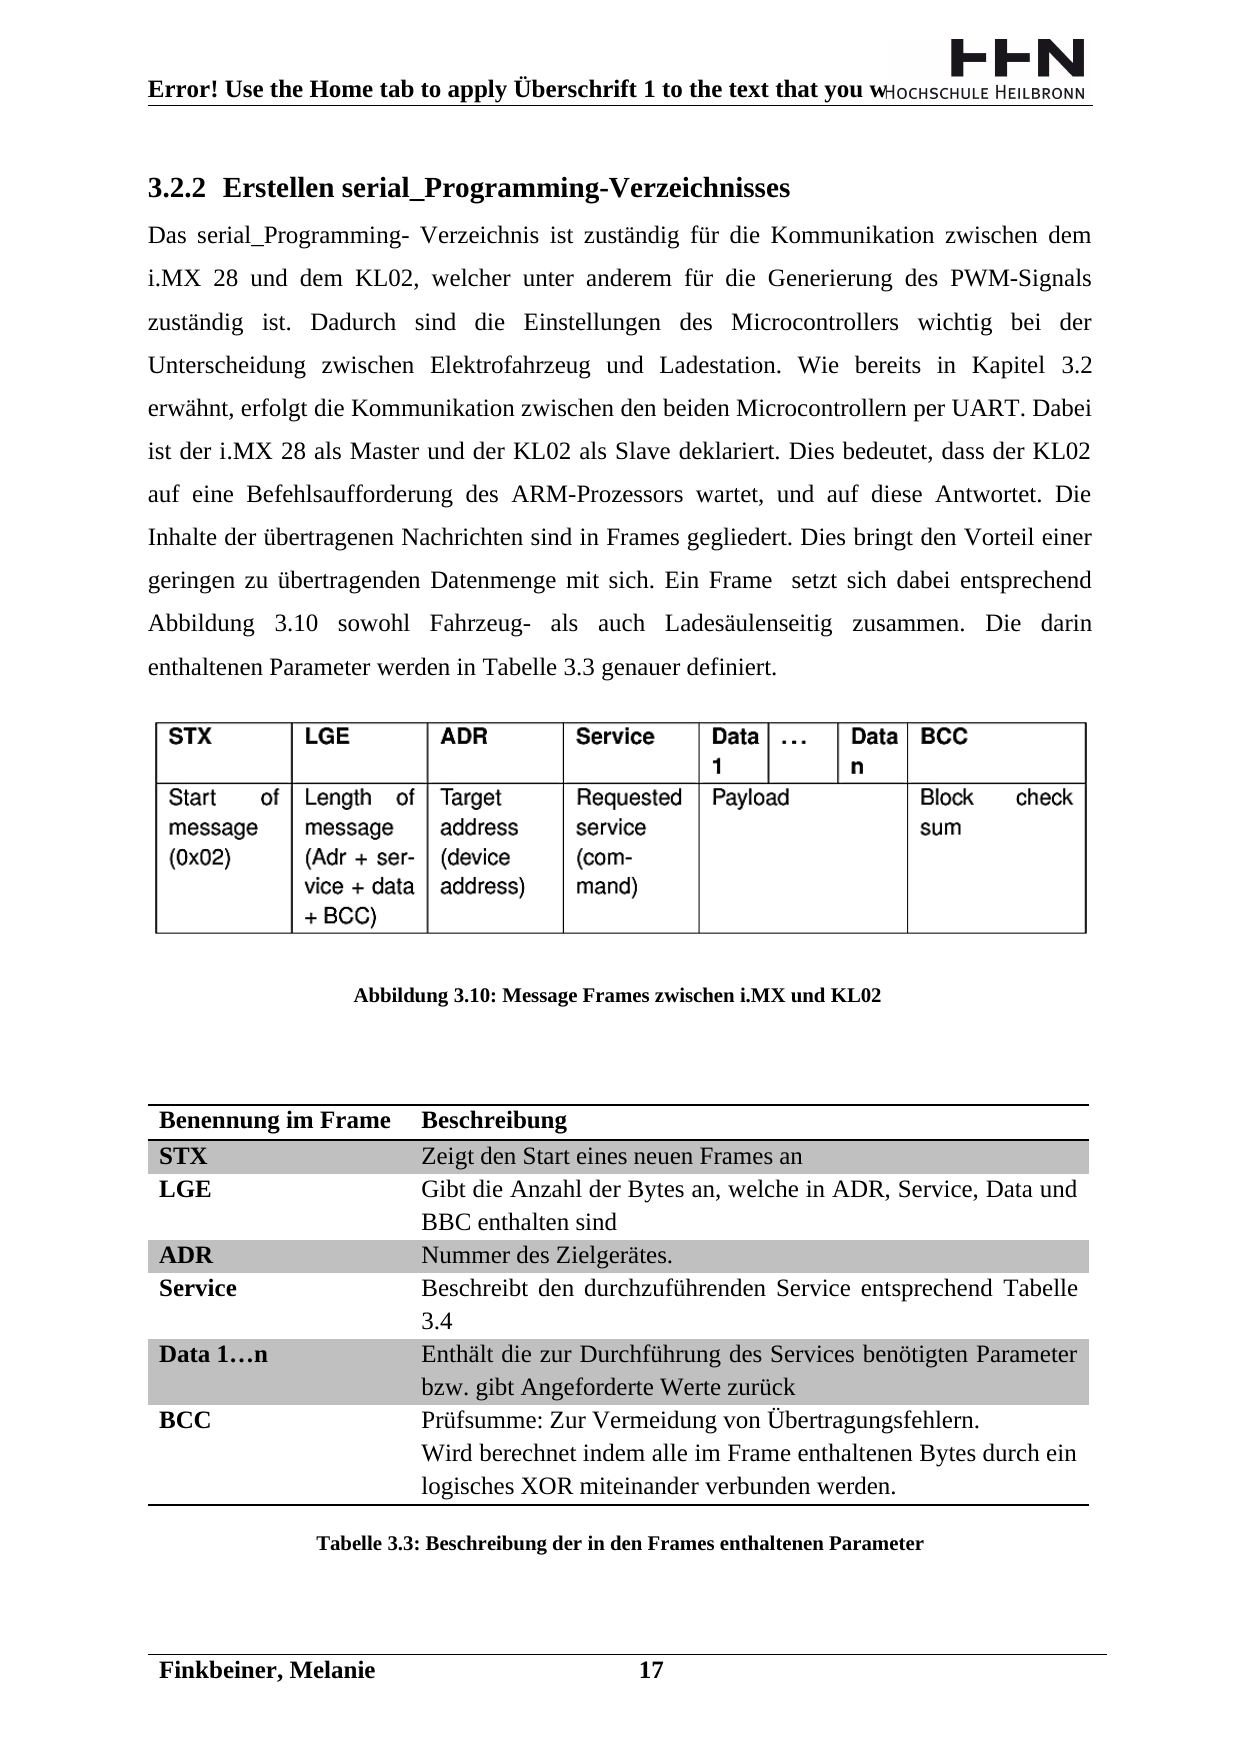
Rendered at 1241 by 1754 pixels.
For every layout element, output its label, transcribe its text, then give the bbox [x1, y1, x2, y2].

table_cell Nummer des Zielgerätes. [410, 1240, 1089, 1273]
subtitle Erstellen serial_Programming-Verzeichnisses [148, 170, 1093, 203]
picture [885, 39, 1093, 105]
table_cell Data 1…n [148, 1339, 410, 1405]
text Tabelle 3.3: Beschreibung der in den Frames enthaltenen Parameter [148, 1531, 1093, 1555]
table_header Beschreibung [410, 1106, 1089, 1139]
table_cell Gibt die Anzahl der Bytes an, welche in ADR, Service, Data und BBC enthalten sind [410, 1174, 1089, 1240]
table_cell Beschreibt den durchzuführenden Service entsprechend Tabelle 3 .4 [410, 1273, 1089, 1339]
text Das serial_Programming- Verzeichnis ist zuständig für die Kommunikation zwischen dem i.MX 28 und dem KL02, welcher unter anderem für die Generierung des PWM-Signals zuständig ist. Dadurch sind die Einstellungen des Microcontrollers wichtig bei der Unterscheidung zwischen Elektrofahrzeug und Ladestation. Wie bereits in Kapitel 3.2 erwähnt, erfolgt die Kommunikation zwischen den beiden Microcontrollern per UART. Dabei ist der i.MX 28 als Master und der KL02 als Slave deklariert. Dies bedeutet, dass der KL02 auf eine Befehlsaufforderung des ARM-Prozessors wartet, und auf diese Antwortet. Die Inhalte der übertragenen Nachrichten sind in Frames gegliedert. Dies bringt den Vorteil einer geringen zu übertragenden Datenmenge mit sich. Ein Frame setzt sich dabei entsprechend Abbildung 3 .10 sowohl Fahrzeug- als auch Ladesäulenseitig zusammen. Die darin enthaltenen Parameter werden in Tabelle 3 .3 genauer definiert. [148, 220, 1093, 680]
table_cell BCC [148, 1405, 410, 1504]
table_cell STX [148, 1141, 410, 1174]
table_cell LGE [148, 1174, 410, 1240]
table_cell Zeigt den Start eines neuen Frames an [410, 1141, 1089, 1174]
text Abbildung 3.10: Message Frames zwischen i.MX und KL02 (I2SE, 2016) [148, 983, 1093, 1007]
table_cell ADR [148, 1240, 410, 1273]
table_cell Prüfsumme: Zur Vermeidung von Übertragungsfehlern. Wird berechnet indem alle im Frame enthaltenen Bytes durch ein logisches XOR miteinander verbunden werden. [410, 1405, 1089, 1504]
table_cell Service [148, 1273, 410, 1339]
table_header Benennung im Frame [148, 1106, 410, 1139]
table_cell Enthält die zur Durchführung des Services benötigten Parameter bzw. gibt Angeforderte Werte zurück [410, 1339, 1089, 1405]
